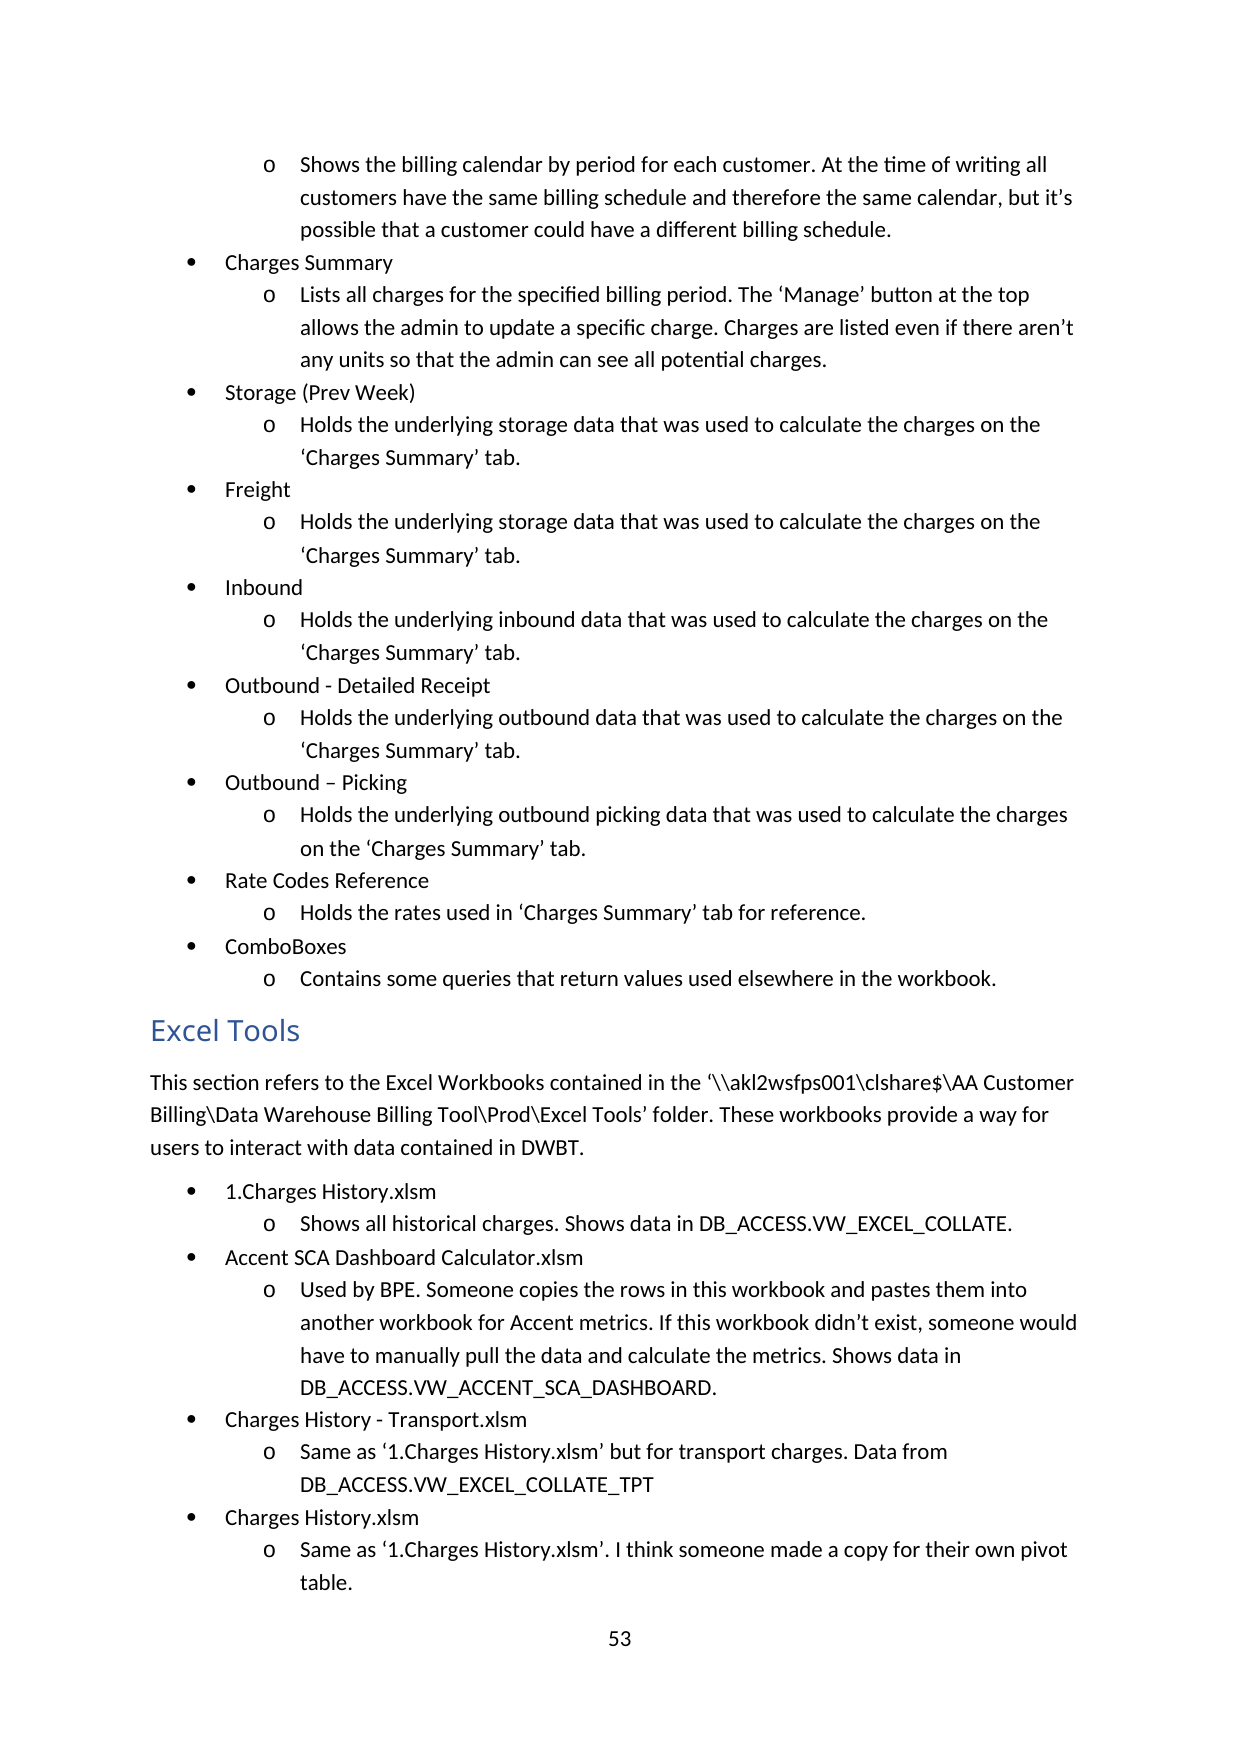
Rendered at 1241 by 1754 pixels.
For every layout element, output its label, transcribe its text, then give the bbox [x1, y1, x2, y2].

list Outbound - Detailed Receipt [187, 671, 1090, 699]
list Lists all charges for the specified billing period. The ‘Manage’ button at the top allows the admin to update a specific charge. Charges are listed even if there aren’t any units so that the admin can see all potential charges. [262, 280, 1090, 373]
list Charges Summary [187, 248, 1090, 276]
list Inbound [187, 573, 1090, 601]
list Rate Codes Reference [187, 866, 1090, 894]
list Outbound – Picking [187, 768, 1090, 796]
list Shows all historical charges. Shows data in DB_ACCESS.VW_EXCEL_COLLATE. [262, 1209, 1090, 1239]
list Contains some queries that return values used elsewhere in the workbook. [262, 964, 1090, 993]
subtitle Excel Tools [150, 1010, 1090, 1050]
list Holds the underlying storage data that was used to calculate the charges on the ‘Charges Summary’ tab. [262, 507, 1090, 569]
list Freight [187, 475, 1090, 503]
list Charges History - Transport.xlsm [187, 1405, 1090, 1433]
list Charges History.xlsm [187, 1503, 1090, 1531]
list ComboBoxes [187, 932, 1090, 960]
list Accent SCA Dashboard Calculator.xlsm [187, 1243, 1090, 1271]
list Holds the underlying outbound data that was used to calculate the charges on the ‘Charges Summary’ tab. [262, 703, 1090, 764]
list Shows the billing calendar by period for each customer. At the time of writing all customers have the same billing schedule and therefore the same calendar, but it’s possible that a customer could have a different billing schedule. [262, 150, 1090, 243]
list Holds the underlying inbound data that was used to calculate the charges on the ‘Charges Summary’ tab. [262, 605, 1090, 667]
list Holds the underlying outbound picking data that was used to calculate the charges on the ‘Charges Summary’ tab. [262, 801, 1090, 862]
list Used by BPE. Someone copies the rows in this workbook and pastes them into another workbook for Accent metrics. If this workbook didn’t exist, someone would have to manually pull the data and calculate the metrics. Shows data in DB_ACCESS.VW_ACCENT_SCA_DASHBOARD. [262, 1275, 1090, 1401]
list 1.Charges History.xlsm [187, 1177, 1090, 1205]
list Storage (Prev Week) [187, 378, 1090, 406]
list Same as ‘1.Charges History.xlsm’. I think someone made a copy for their own pivot table. [262, 1535, 1090, 1596]
list Same as ‘1.Charges History.xlsm’ but for transport charges. Data from DB_ACCESS.VW_EXCEL_COLLATE_TPT [262, 1437, 1090, 1499]
list Holds the rates used in ‘Charges Summary’ tab for reference. [262, 898, 1090, 927]
list Holds the underlying storage data that was used to calculate the charges on the ‘Charges Summary’ tab. [262, 410, 1090, 471]
text This section refers to the Excel Workbooks contained in the ‘\\akl2wsfps001\clshare$\AA Customer Billing\Data Warehouse Billing Tool\Prod\Excel Tools’ folder. These workbooks provide a way for users to interact with data contained in DWBT. [150, 1068, 1090, 1161]
